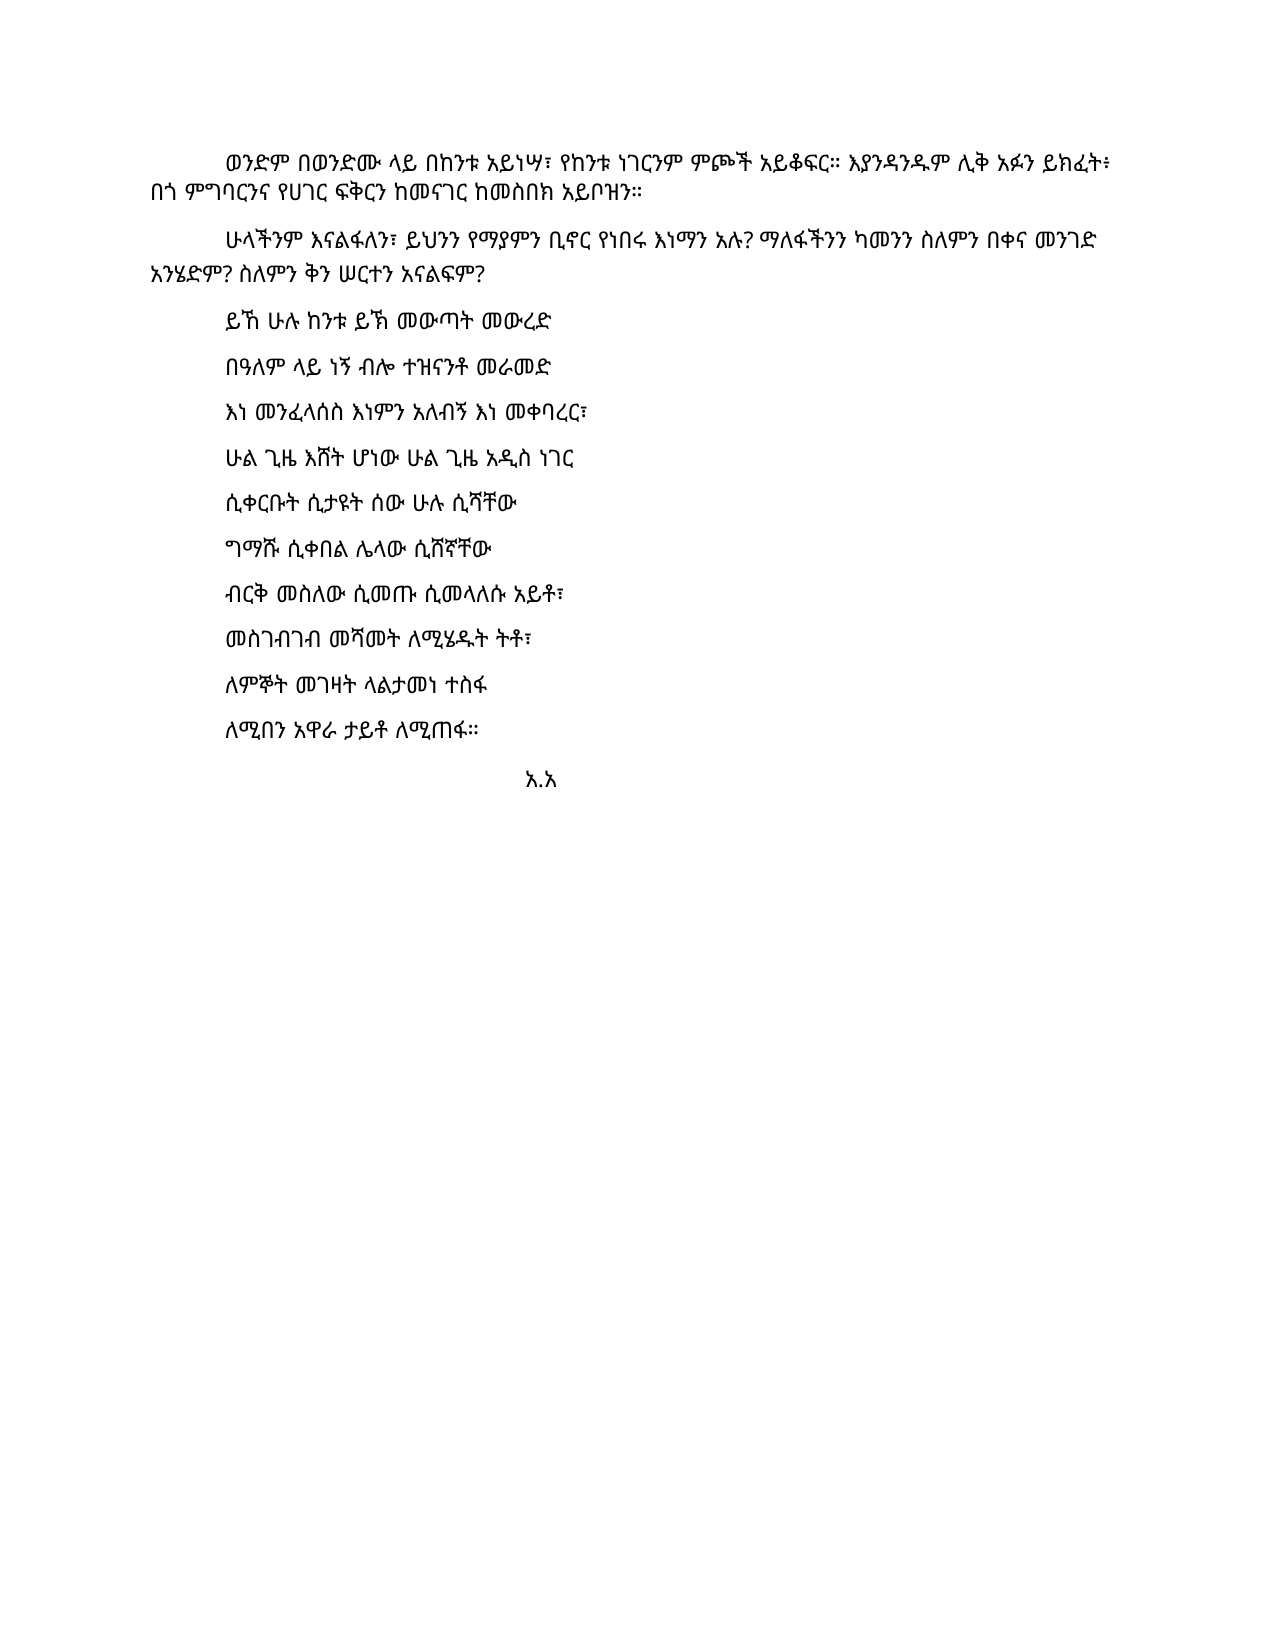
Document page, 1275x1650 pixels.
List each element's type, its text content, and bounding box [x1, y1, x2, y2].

text ለምኞት መገዛት ላልታመነ ተስፋ [150, 672, 1125, 699]
text ይኸ ሁሉ ከንቱ ይኽ መውጣት መውረድ [150, 308, 1125, 335]
text ግማሹ ሲቀበል ሌላው ሲሸኛቸው [150, 536, 1125, 562]
text ወንድም በወንድሙ ላይ በከንቱ አይነሣ፣ የከንቱ ነገርንም ምጮች አይቆፍር። እያንዳንዱም ሊቅ አፉን ይክፈት፥ በጎ ምግባርንና የሀገር ፍቅርን ከመናገር ከመስበክ አይቦዝን። [150, 150, 1125, 205]
text ሁል ጊዜ እሸት ሆነው ሁል ጊዜ አዲስ ነገር [150, 445, 1125, 472]
text ብርቅ መስለው ሲመጡ ሲመላለሱ አይቶ፣ [150, 581, 1125, 608]
text ሲቀርቡት ሲታዩት ሰው ሁሉ ሲሻቸው [150, 490, 1125, 517]
text እነ መንፈላሰስ እነምን አለብኝ እነ መቀባረር፣ [150, 399, 1125, 426]
text መስገብገብ መሻመት ለሚሄዱት ትቶ፣ [150, 627, 1125, 653]
text አ.አ [150, 763, 1125, 794]
text ለሚበን አዋራ ታይቶ ለሚጠፋ። [150, 717, 1125, 744]
text ሁላችንም እናልፋለን፣ ይህንን የማያምን ቢኖር የነበሩ እነማን አሉ? ማለፋችንን ካመንን ስለምን በቀና መንገድ አንሄድም? ስለምን ቅን ሠርተን አናልፍም? [150, 224, 1125, 289]
text በዓለም ላይ ነኝ ብሎ ተዝናንቶ መራመድ [150, 354, 1125, 381]
